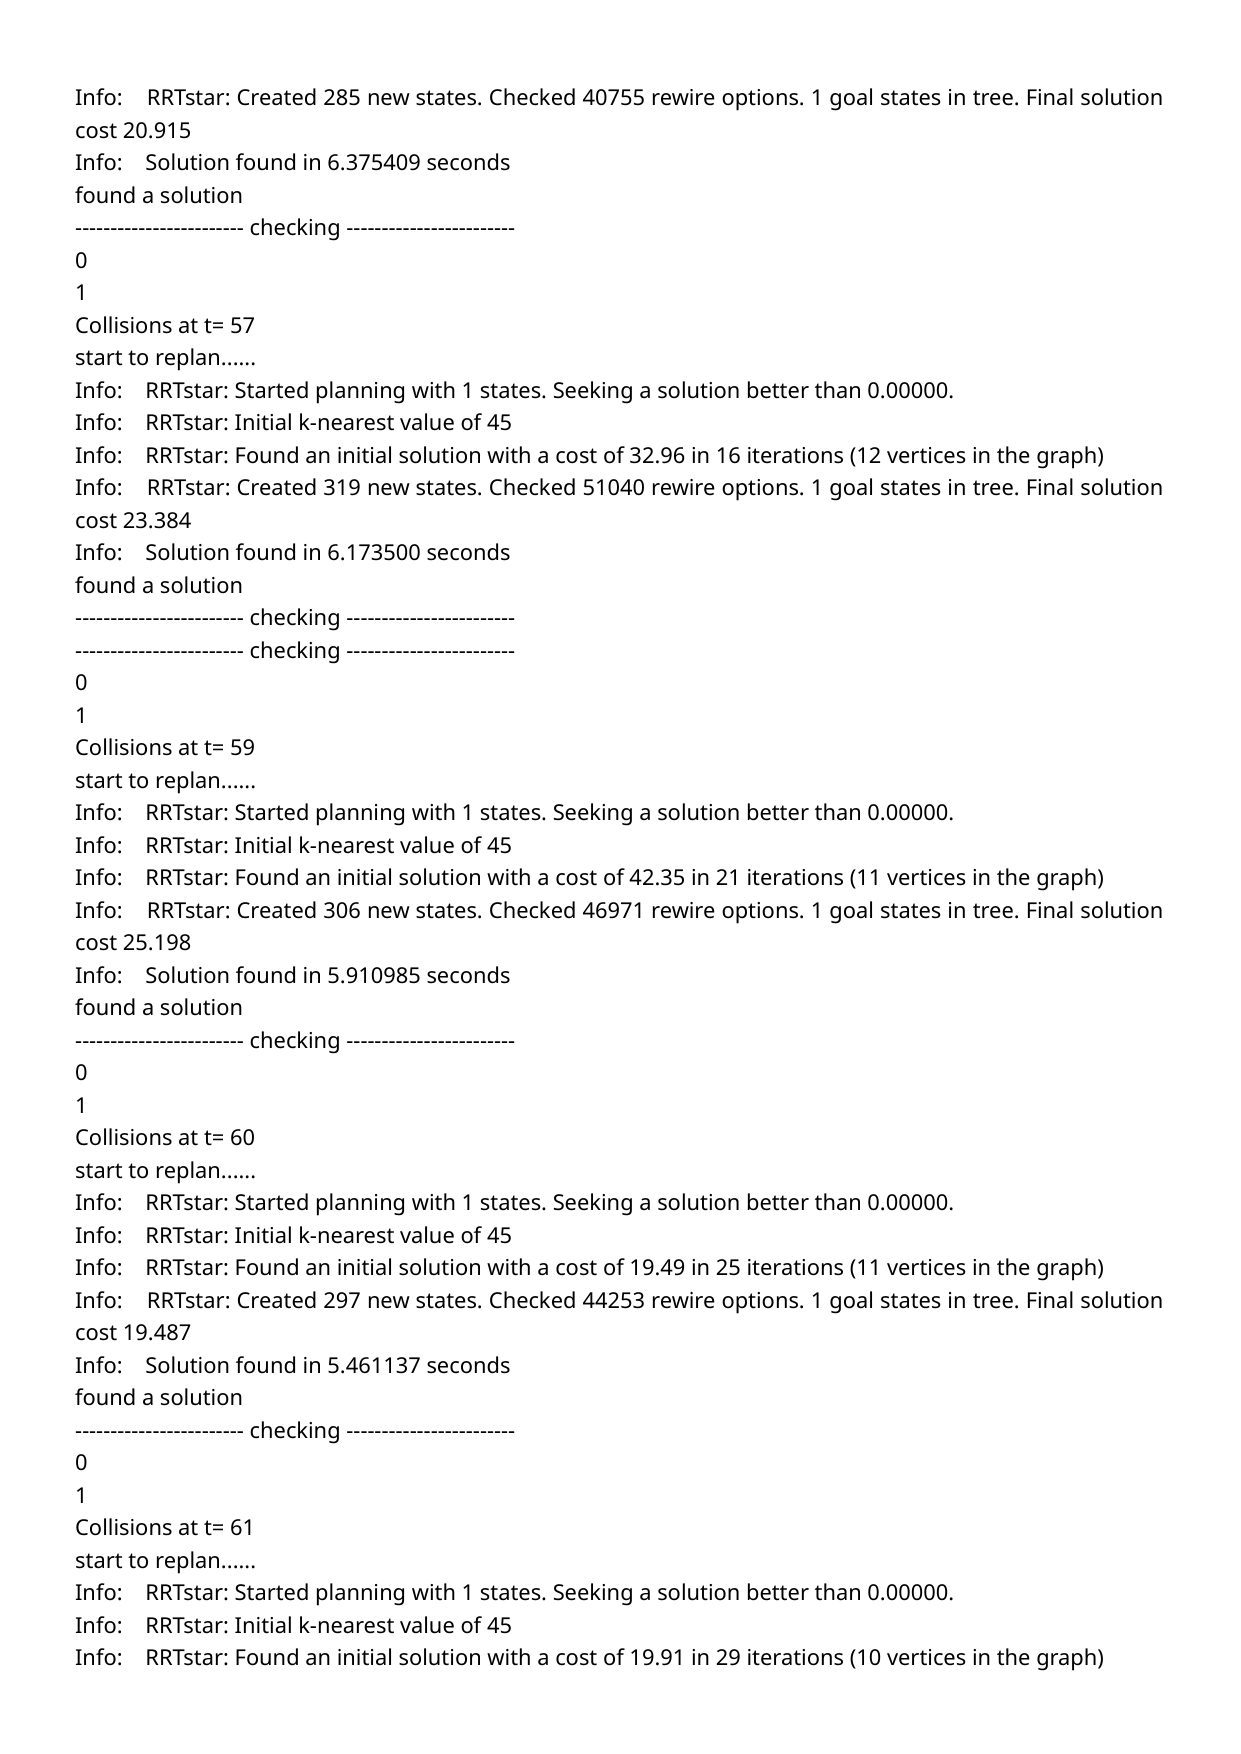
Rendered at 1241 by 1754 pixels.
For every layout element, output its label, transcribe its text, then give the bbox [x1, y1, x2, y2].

text start to replan...... [75, 341, 1165, 373]
text Collisions at t= 59 [75, 731, 1165, 763]
text Info: RRTstar: Created 285 new states. Checked 40755 rewire options. 1 goal states in tree. Final solution cost 20.915 [75, 81, 1165, 146]
text Info: RRTstar: Created 319 new states. Checked 51040 rewire options. 1 goal states in tree. Final solution cost 23.384 [75, 471, 1165, 536]
text Info: Solution found in 5.461137 seconds [75, 1348, 1165, 1381]
text Info: Solution found in 6.173500 seconds [75, 536, 1165, 568]
text 0 [75, 666, 1165, 698]
text Info: RRTstar: Started planning with 1 states. Seeking a solution better than 0.00000. [75, 1186, 1165, 1218]
text start to replan...... [75, 763, 1165, 796]
text Info: RRTstar: Started planning with 1 states. Seeking a solution better than 0.00000. [75, 796, 1165, 828]
text Info: RRTstar: Initial k-nearest value of 45 [75, 1218, 1165, 1251]
text found a solution [75, 1381, 1165, 1413]
text Info: RRTstar: Found an initial solution with a cost of 19.91 in 29 iterations (10 vertices in the graph) [75, 1641, 1165, 1673]
text start to replan...... [75, 1543, 1165, 1576]
text ------------------------ checking ------------------------ [75, 1413, 1165, 1446]
text 1 [75, 1478, 1165, 1511]
text ------------------------ checking ------------------------ [75, 601, 1165, 633]
text Info: RRTstar: Initial k-nearest value of 45 [75, 828, 1165, 861]
text 1 [75, 698, 1165, 731]
text ------------------------ checking ------------------------ [75, 633, 1165, 666]
text Info: RRTstar: Started planning with 1 states. Seeking a solution better than 0.00000. [75, 1576, 1165, 1608]
text Info: RRTstar: Created 297 new states. Checked 44253 rewire options. 1 goal states in tree. Final solution cost 19.487 [75, 1283, 1165, 1348]
text Info: RRTstar: Initial k-nearest value of 45 [75, 406, 1165, 438]
text Collisions at t= 61 [75, 1511, 1165, 1543]
text Info: RRTstar: Found an initial solution with a cost of 42.35 in 21 iterations (11 vertices in the graph) [75, 861, 1165, 893]
text ------------------------ checking ------------------------ [75, 211, 1165, 243]
text Info: RRTstar: Created 306 new states. Checked 46971 rewire options. 1 goal states in tree. Final solution cost 25.198 [75, 893, 1165, 958]
text 1 [75, 276, 1165, 308]
text Collisions at t= 60 [75, 1121, 1165, 1153]
text found a solution [75, 178, 1165, 211]
text 0 [75, 1446, 1165, 1478]
text 0 [75, 1056, 1165, 1088]
text Info: Solution found in 6.375409 seconds [75, 146, 1165, 178]
text ------------------------ checking ------------------------ [75, 1023, 1165, 1056]
text Info: RRTstar: Initial k-nearest value of 45 [75, 1608, 1165, 1641]
text start to replan...... [75, 1153, 1165, 1186]
text 0 [75, 243, 1165, 276]
text found a solution [75, 991, 1165, 1023]
text Collisions at t= 57 [75, 308, 1165, 341]
text 1 [75, 1088, 1165, 1121]
text Info: RRTstar: Found an initial solution with a cost of 32.96 in 16 iterations (12 vertices in the graph) [75, 438, 1165, 471]
text Info: RRTstar: Started planning with 1 states. Seeking a solution better than 0.00000. [75, 373, 1165, 406]
text found a solution [75, 568, 1165, 601]
text Info: RRTstar: Found an initial solution with a cost of 19.49 in 25 iterations (11 vertices in the graph) [75, 1251, 1165, 1283]
text Info: Solution found in 5.910985 seconds [75, 958, 1165, 991]
